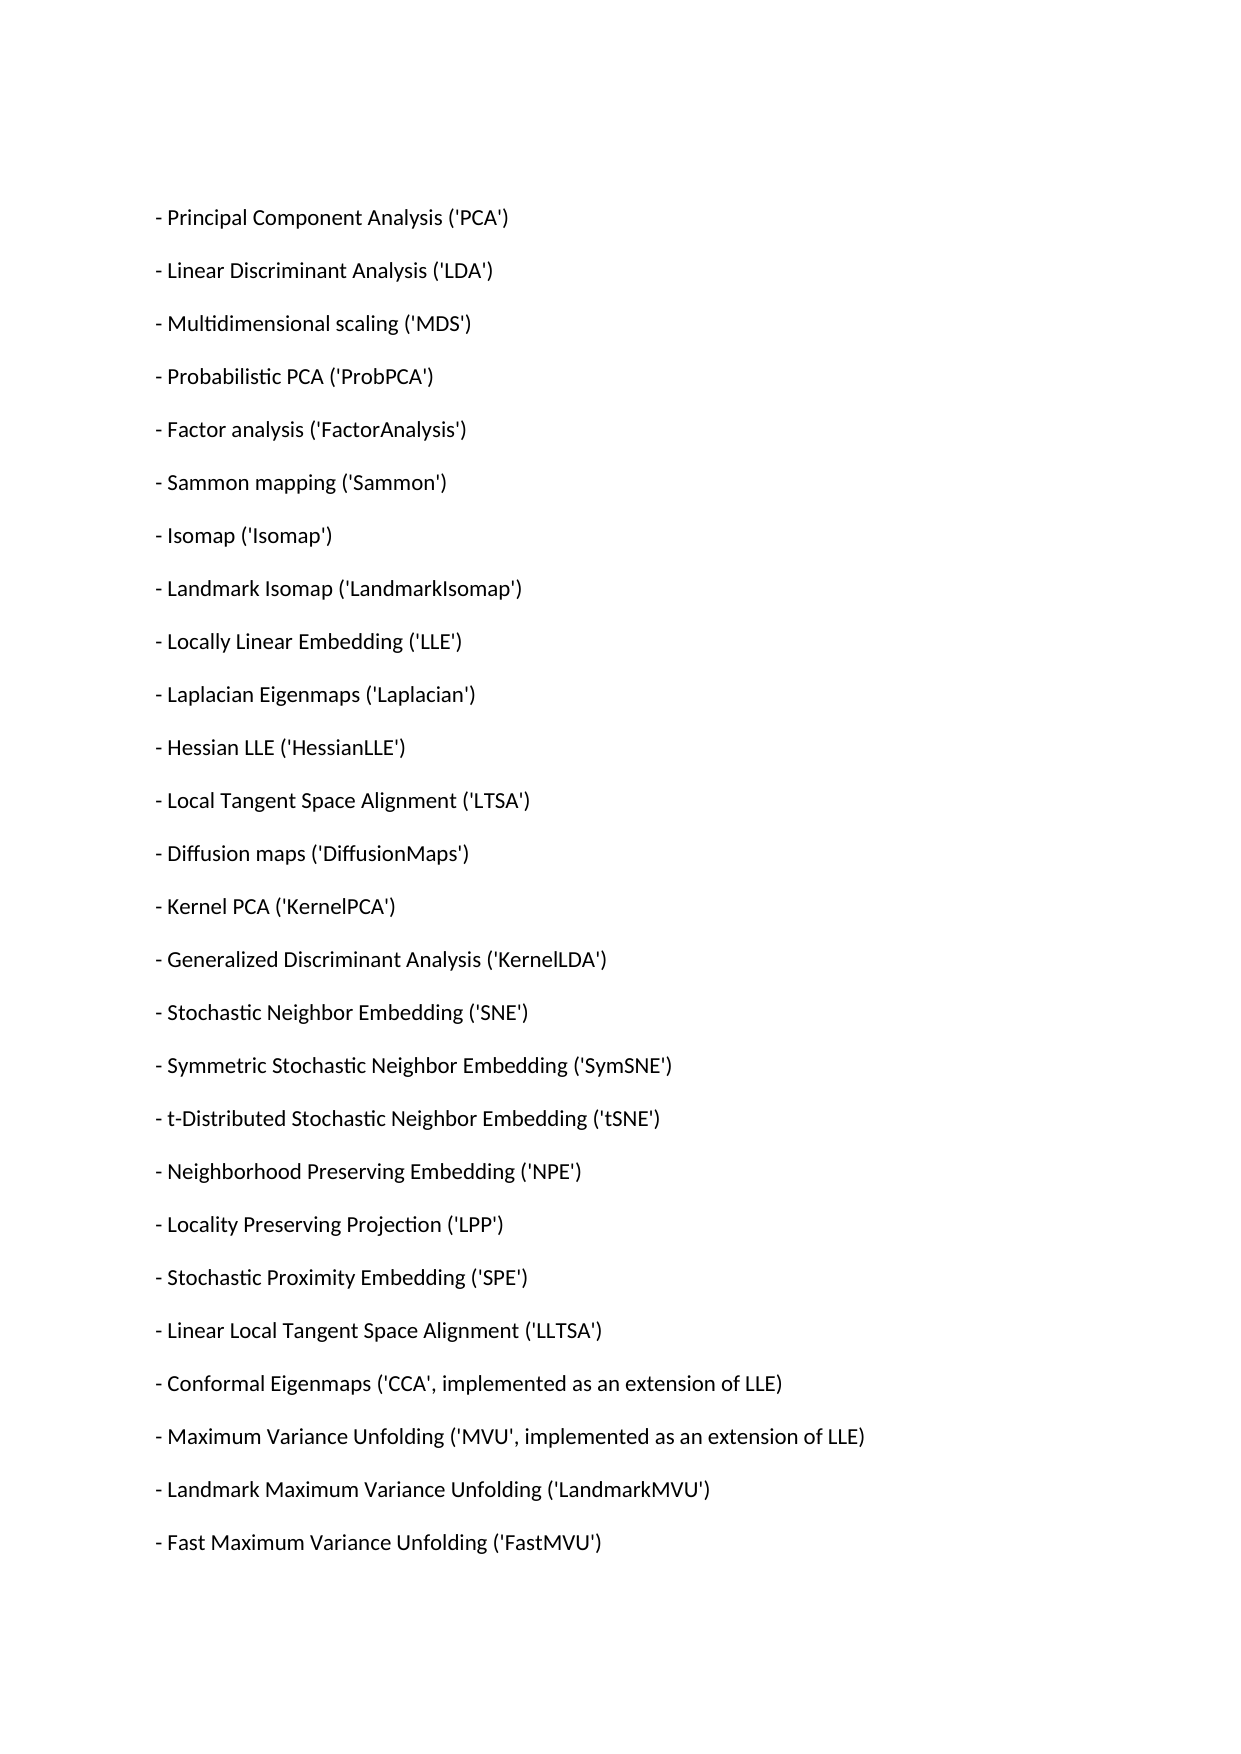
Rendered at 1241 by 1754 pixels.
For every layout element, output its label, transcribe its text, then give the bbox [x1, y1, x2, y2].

text - Locally Linear Embedding ('LLE') [150, 627, 1090, 655]
text - Stochastic Proximity Embedding ('SPE') [150, 1263, 1090, 1291]
text - Linear Discriminant Analysis ('LDA') [150, 256, 1090, 284]
text - Local Tangent Space Alignment ('LTSA') [150, 786, 1090, 814]
text - Principal Component Analysis ('PCA') [150, 203, 1090, 231]
text - Landmark Isomap ('LandmarkIsomap') [150, 574, 1090, 602]
text - Kernel PCA ('KernelPCA') [150, 892, 1090, 920]
text - Generalized Discriminant Analysis ('KernelLDA') [150, 945, 1090, 973]
text - Multidimensional scaling ('MDS') [150, 309, 1090, 337]
text - Hessian LLE ('HessianLLE') [150, 733, 1090, 761]
text - Neighborhood Preserving Embedding ('NPE') [150, 1157, 1090, 1185]
text - Conformal Eigenmaps ('CCA', implemented as an extension of LLE) [150, 1369, 1090, 1397]
text - Locality Preserving Projection ('LPP') [150, 1210, 1090, 1238]
text - Fast Maximum Variance Unfolding ('FastMVU') [150, 1528, 1090, 1557]
text - Isomap ('Isomap') [150, 521, 1090, 549]
text - Symmetric Stochastic Neighbor Embedding ('SymSNE') [150, 1051, 1090, 1079]
text - Diffusion maps ('DiffusionMaps') [150, 839, 1090, 867]
text - t-Distributed Stochastic Neighbor Embedding ('tSNE') [150, 1104, 1090, 1132]
text - Sammon mapping ('Sammon') [150, 468, 1090, 496]
text - Landmark Maximum Variance Unfolding ('LandmarkMVU') [150, 1476, 1090, 1503]
text - Maximum Variance Unfolding ('MVU', implemented as an extension of LLE) [150, 1422, 1090, 1451]
text - Factor analysis ('FactorAnalysis') [150, 415, 1090, 443]
text - Stochastic Neighbor Embedding ('SNE') [150, 998, 1090, 1026]
text - Laplacian Eigenmaps ('Laplacian') [150, 680, 1090, 708]
text - Probabilistic PCA ('ProbPCA') [150, 362, 1090, 390]
text - Linear Local Tangent Space Alignment ('LLTSA') [150, 1316, 1090, 1344]
